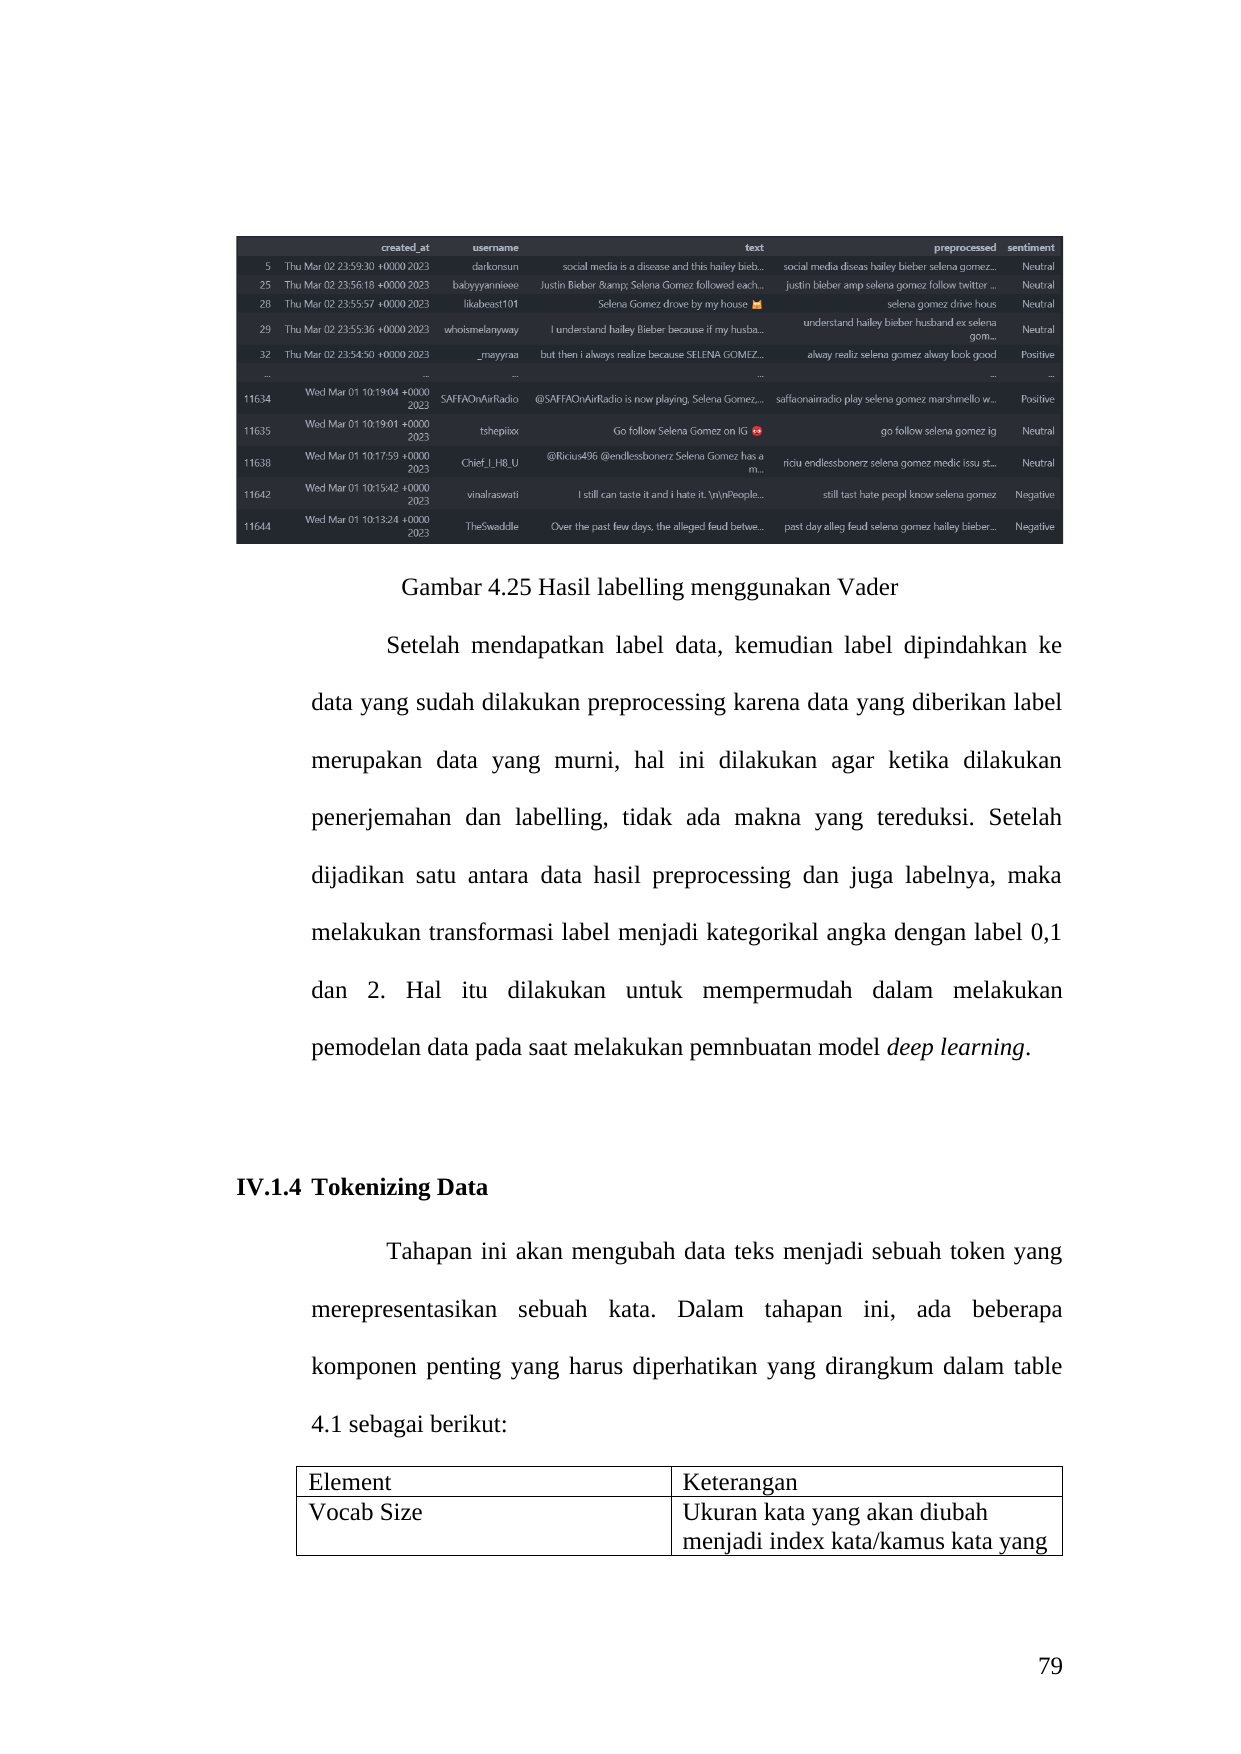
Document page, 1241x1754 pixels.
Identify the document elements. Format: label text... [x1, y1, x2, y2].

table_cell Vocab Size [297, 1497, 671, 1554]
text Gambar 4.25 Hasil labelling menggunakan Vader [236, 572, 1063, 601]
text Setelah mendapatkan label data, kemudian label dipindahkan ke data yang sudah dilakukan preprocessing karena data yang diberikan label merupakan data yang murni, hal ini dilakukan agar ketika dilakukan penerjemahan dan labelling, tidak ada makna yang tereduksi. Setelah dijadikan satu antara data hasil preprocessing dan juga labelnya, maka melakukan transformasi label menjadi kategorikal angka dengan label 0,1 dan 2. Hal itu dilakukan untuk mempermudah dalam melakukan pemodelan data pada saat melakukan pemnbuatan model deep learning. [311, 630, 1063, 1061]
subtitle Tokenizing Data [236, 1172, 1063, 1201]
table_header Element [297, 1467, 671, 1496]
table_header Keterangan [672, 1467, 1062, 1496]
table_cell Ukuran kata yang akan diubah menjadi index kata/kamus kata yang mewakili semua kata yang ada di dalam dataset [672, 1497, 1062, 1554]
text Tahapan ini akan mengubah data teks menjadi sebuah token yang merepresentasikan sebuah kata. Dalam tahapan ini, ada beberapa komponen penting yang harus diperhatikan yang dirangkum dalam table 4.1 sebagai berikut: [311, 1236, 1063, 1437]
picture [236, 236, 1064, 544]
